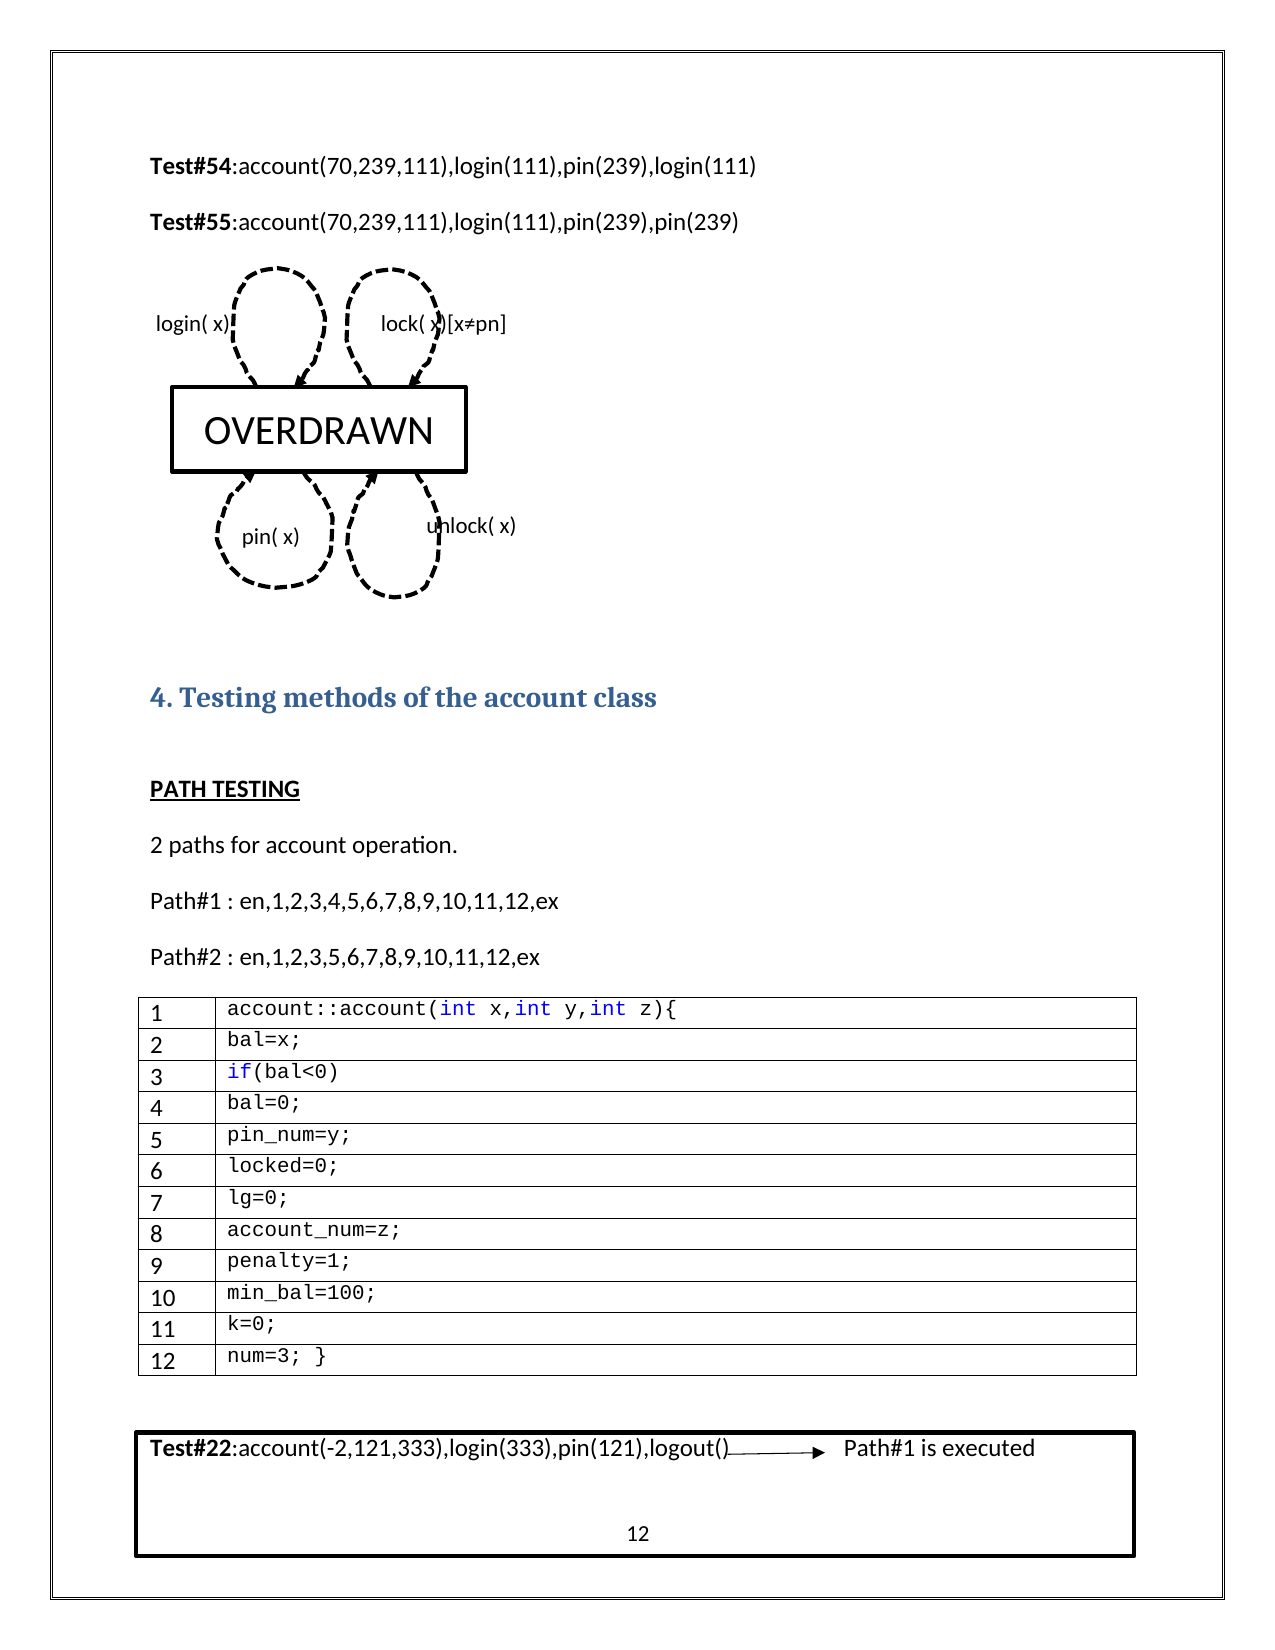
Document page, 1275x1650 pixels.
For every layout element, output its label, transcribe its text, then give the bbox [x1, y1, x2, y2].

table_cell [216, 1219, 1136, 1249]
text PATH TESTING [150, 773, 1125, 804]
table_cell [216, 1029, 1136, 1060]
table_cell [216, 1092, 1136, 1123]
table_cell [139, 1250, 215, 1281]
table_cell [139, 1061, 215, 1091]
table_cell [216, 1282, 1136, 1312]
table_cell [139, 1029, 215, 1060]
text Test#54:account(70,239,111),login(111),pin(239),login(111) [150, 150, 1125, 181]
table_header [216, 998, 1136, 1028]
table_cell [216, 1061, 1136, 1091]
text 2 paths for account operation. [150, 829, 1125, 859]
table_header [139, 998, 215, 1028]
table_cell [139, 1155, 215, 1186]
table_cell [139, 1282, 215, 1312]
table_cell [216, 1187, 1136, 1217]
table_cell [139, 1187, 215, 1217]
text Path#2 : en,1,2,3,5,6,7,8,9,10,11,12,ex [150, 941, 1125, 971]
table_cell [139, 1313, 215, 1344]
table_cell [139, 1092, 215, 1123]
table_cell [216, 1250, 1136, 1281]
text Path#1 : en,1,2,3,4,5,6,7,8,9,10,11,12,ex [150, 885, 1125, 915]
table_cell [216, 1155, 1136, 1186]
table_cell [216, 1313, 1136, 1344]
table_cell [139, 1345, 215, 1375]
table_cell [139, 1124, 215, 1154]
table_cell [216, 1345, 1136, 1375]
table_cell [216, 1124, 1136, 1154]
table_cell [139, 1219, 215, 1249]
text Test#22:account(-2,121,333),login(333),pin(121),logout() Path#1 is executed [150, 1435, 1125, 1463]
subtitle 4. Testing methods of the account class [150, 682, 1125, 715]
text Test#55:account(70,239,111),login(111),pin(239),pin(239) [150, 206, 1125, 236]
